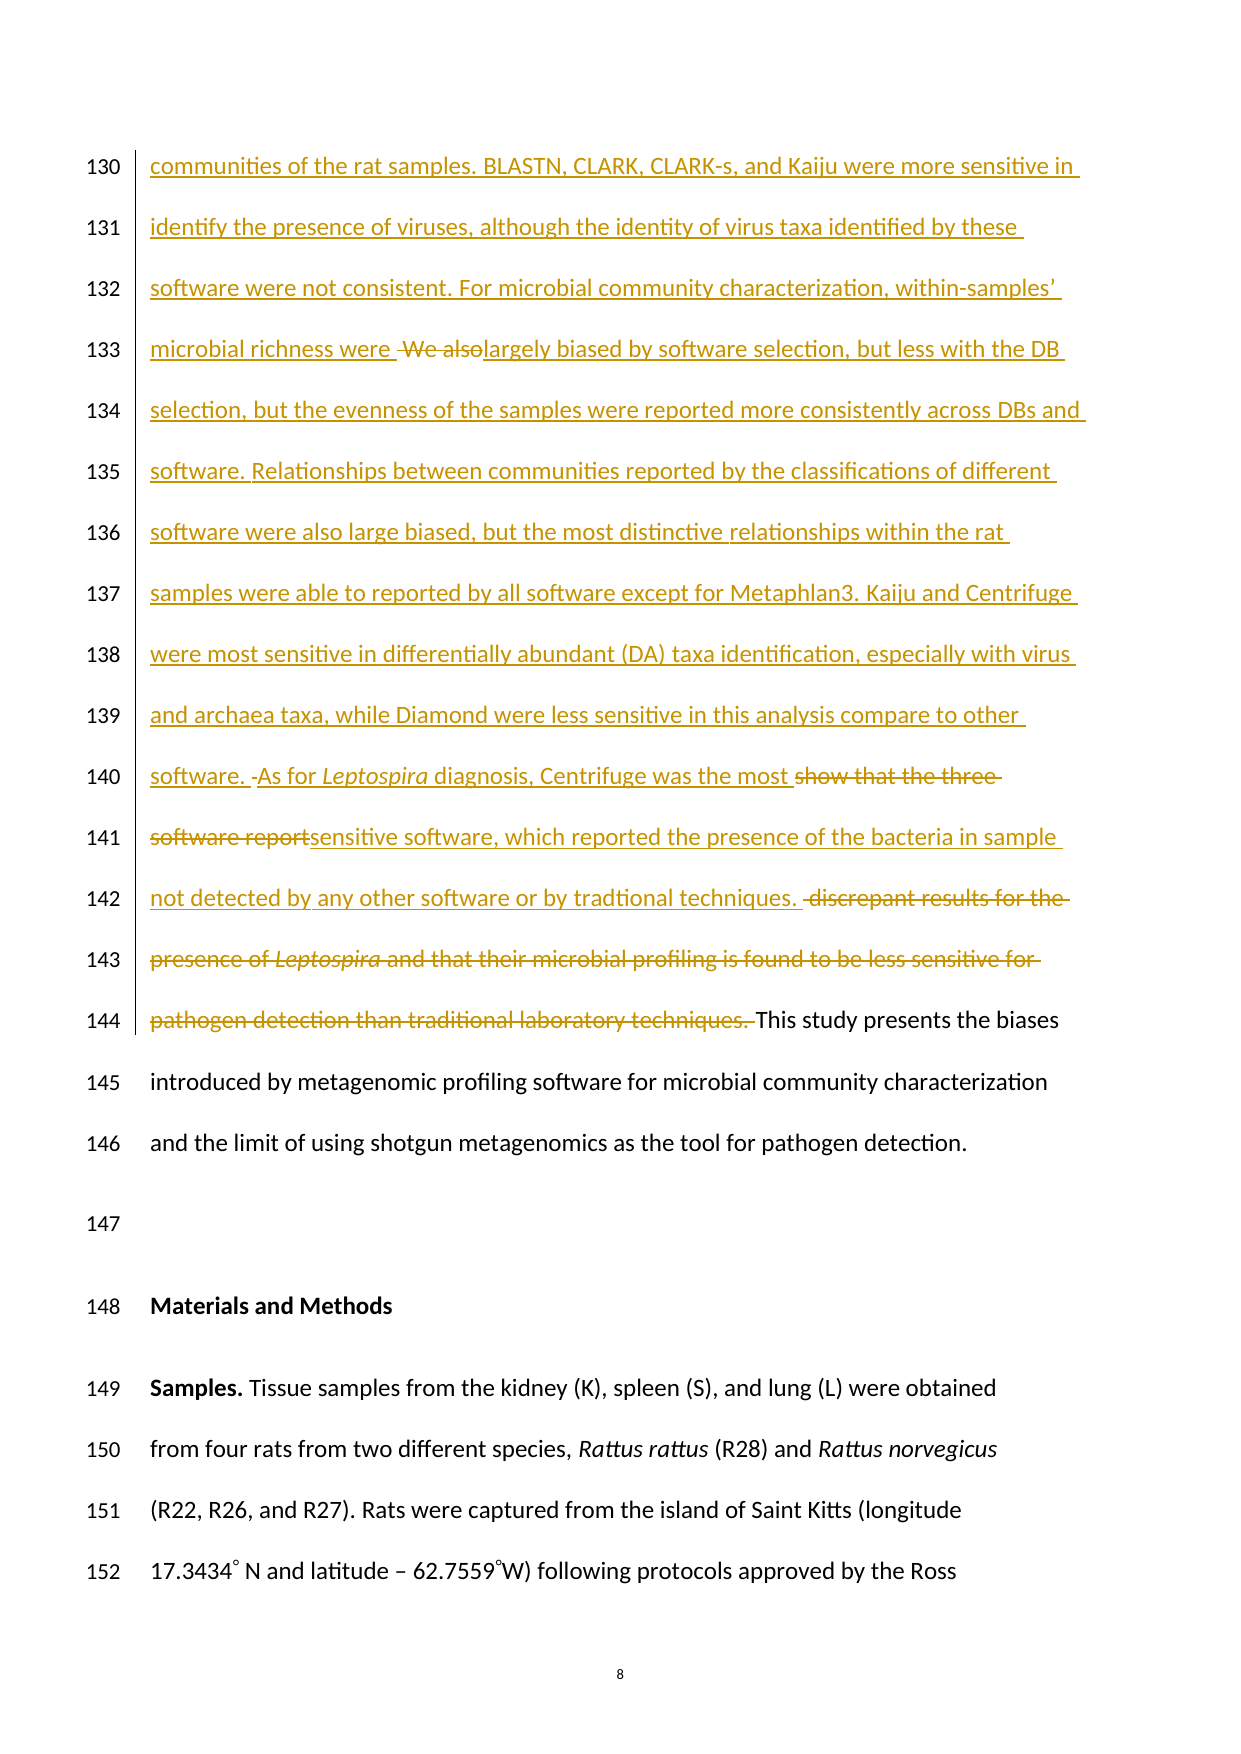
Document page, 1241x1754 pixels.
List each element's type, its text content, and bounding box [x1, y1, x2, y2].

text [150, 1372, 1040, 1586]
text Materials and Methods [150, 1290, 1090, 1321]
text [150, 150, 1090, 1157]
